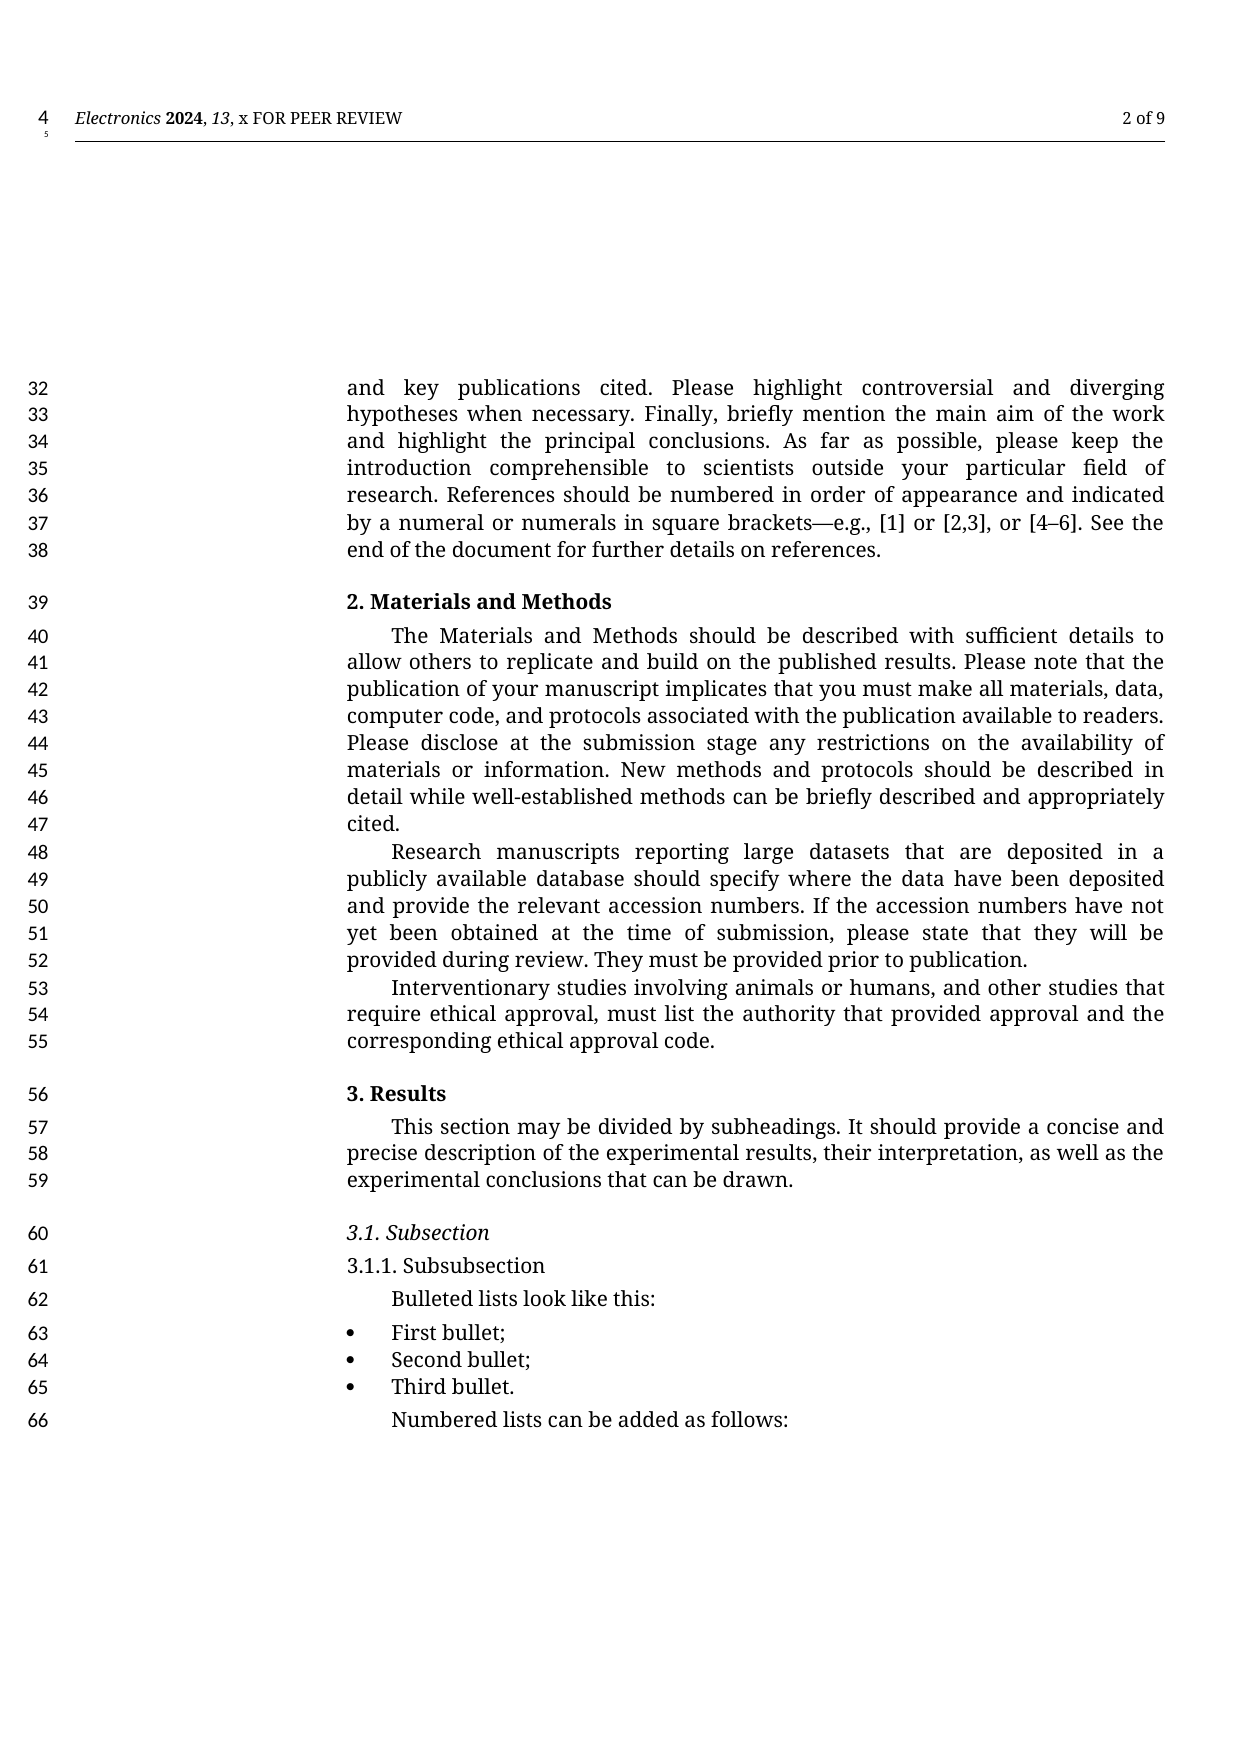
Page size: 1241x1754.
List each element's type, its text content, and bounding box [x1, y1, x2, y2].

subtitle 3.1.1. Subsubsection [347, 1252, 1165, 1279]
text The Materials and Methods should be described with sufficient details to allow others to replicate and build on the published results. Please note that the publication of your manuscript implicates that you must make all materials, data, computer code, and protocols associated with the publication available to readers. Please disclose at the submission stage any restrictions on the availability of materials or information. New methods and protocols should be described in detail while well-established methods can be briefly described and appropriately cited. [347, 621, 1165, 838]
subtitle 3. Results [347, 1079, 1165, 1106]
text First bullet; [347, 1318, 1165, 1346]
subtitle 2. Materials and Methods [347, 588, 1165, 615]
list Numbered lists can be added as follows: [347, 1406, 1165, 1433]
text Second bullet; [347, 1346, 1165, 1372]
subtitle 3.1. Subsection [347, 1219, 1165, 1246]
text Interventionary studies involving animals or humans, and other studies that require ethical approval, must list the authority that provided approval and the corresponding ethical approval code. [347, 973, 1165, 1054]
text This section may be divided by subheadings. It should provide a concise and precise description of the experimental results, their interpretation, as well as the experimental conclusions that can be drawn. [347, 1113, 1165, 1194]
text Research manuscripts reporting large datasets that are deposited in a publicly available database should specify where the data have been deposited and provide the relevant accession numbers. If the accession numbers have not yet been obtained at the time of submission, please state that they will be provided during review. They must be provided prior to publication. [347, 838, 1165, 973]
list Bulleted lists look like this: [347, 1285, 1165, 1312]
text Third bullet. [347, 1372, 1165, 1399]
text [347, 374, 1165, 563]
